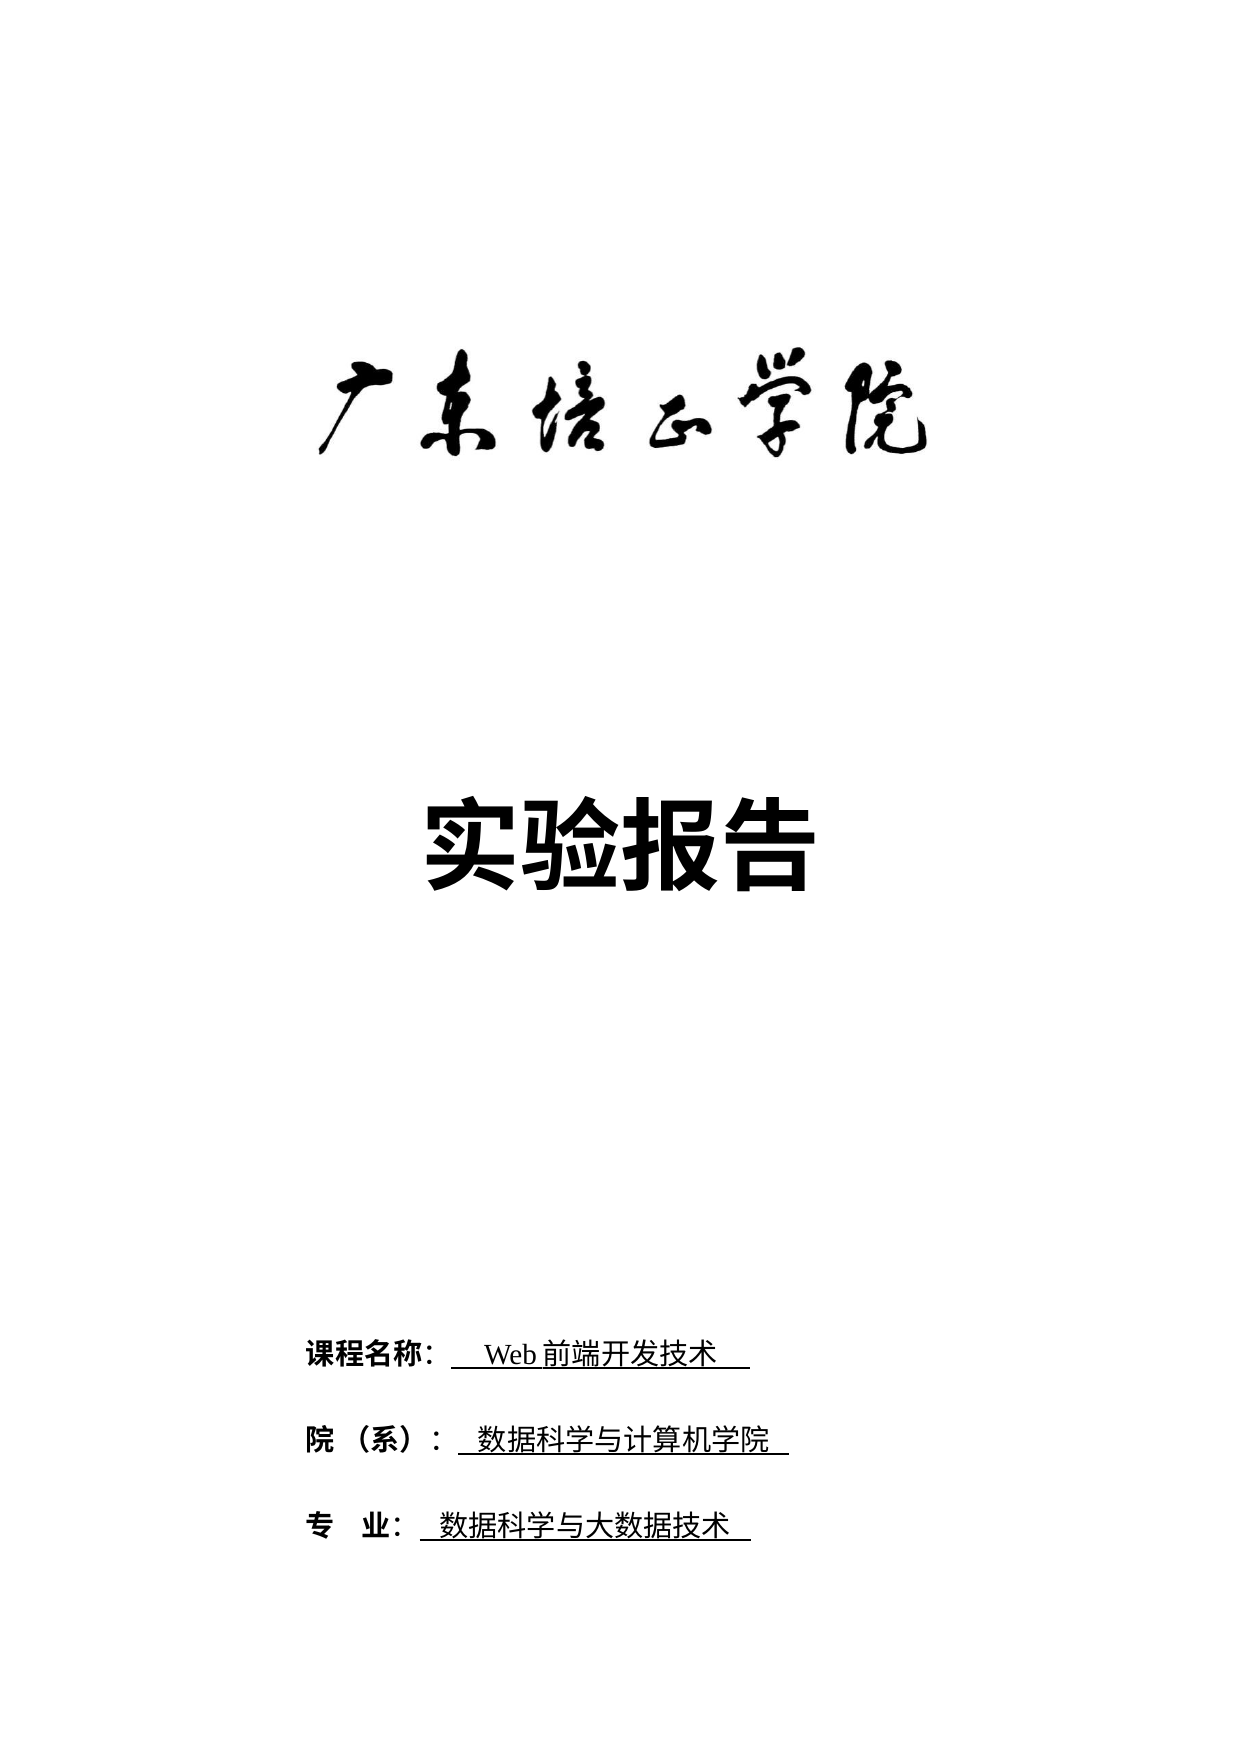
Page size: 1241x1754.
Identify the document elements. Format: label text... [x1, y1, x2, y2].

text 课程名称： Web前端开发技术 [118, 1319, 1122, 1384]
text 实验报告 [118, 757, 1122, 920]
text 专 业： 数据科学与大数据技术 [118, 1492, 1122, 1557]
picture [263, 319, 977, 505]
text 院 （系）： 数据科学与计算机学院 [118, 1405, 1122, 1470]
